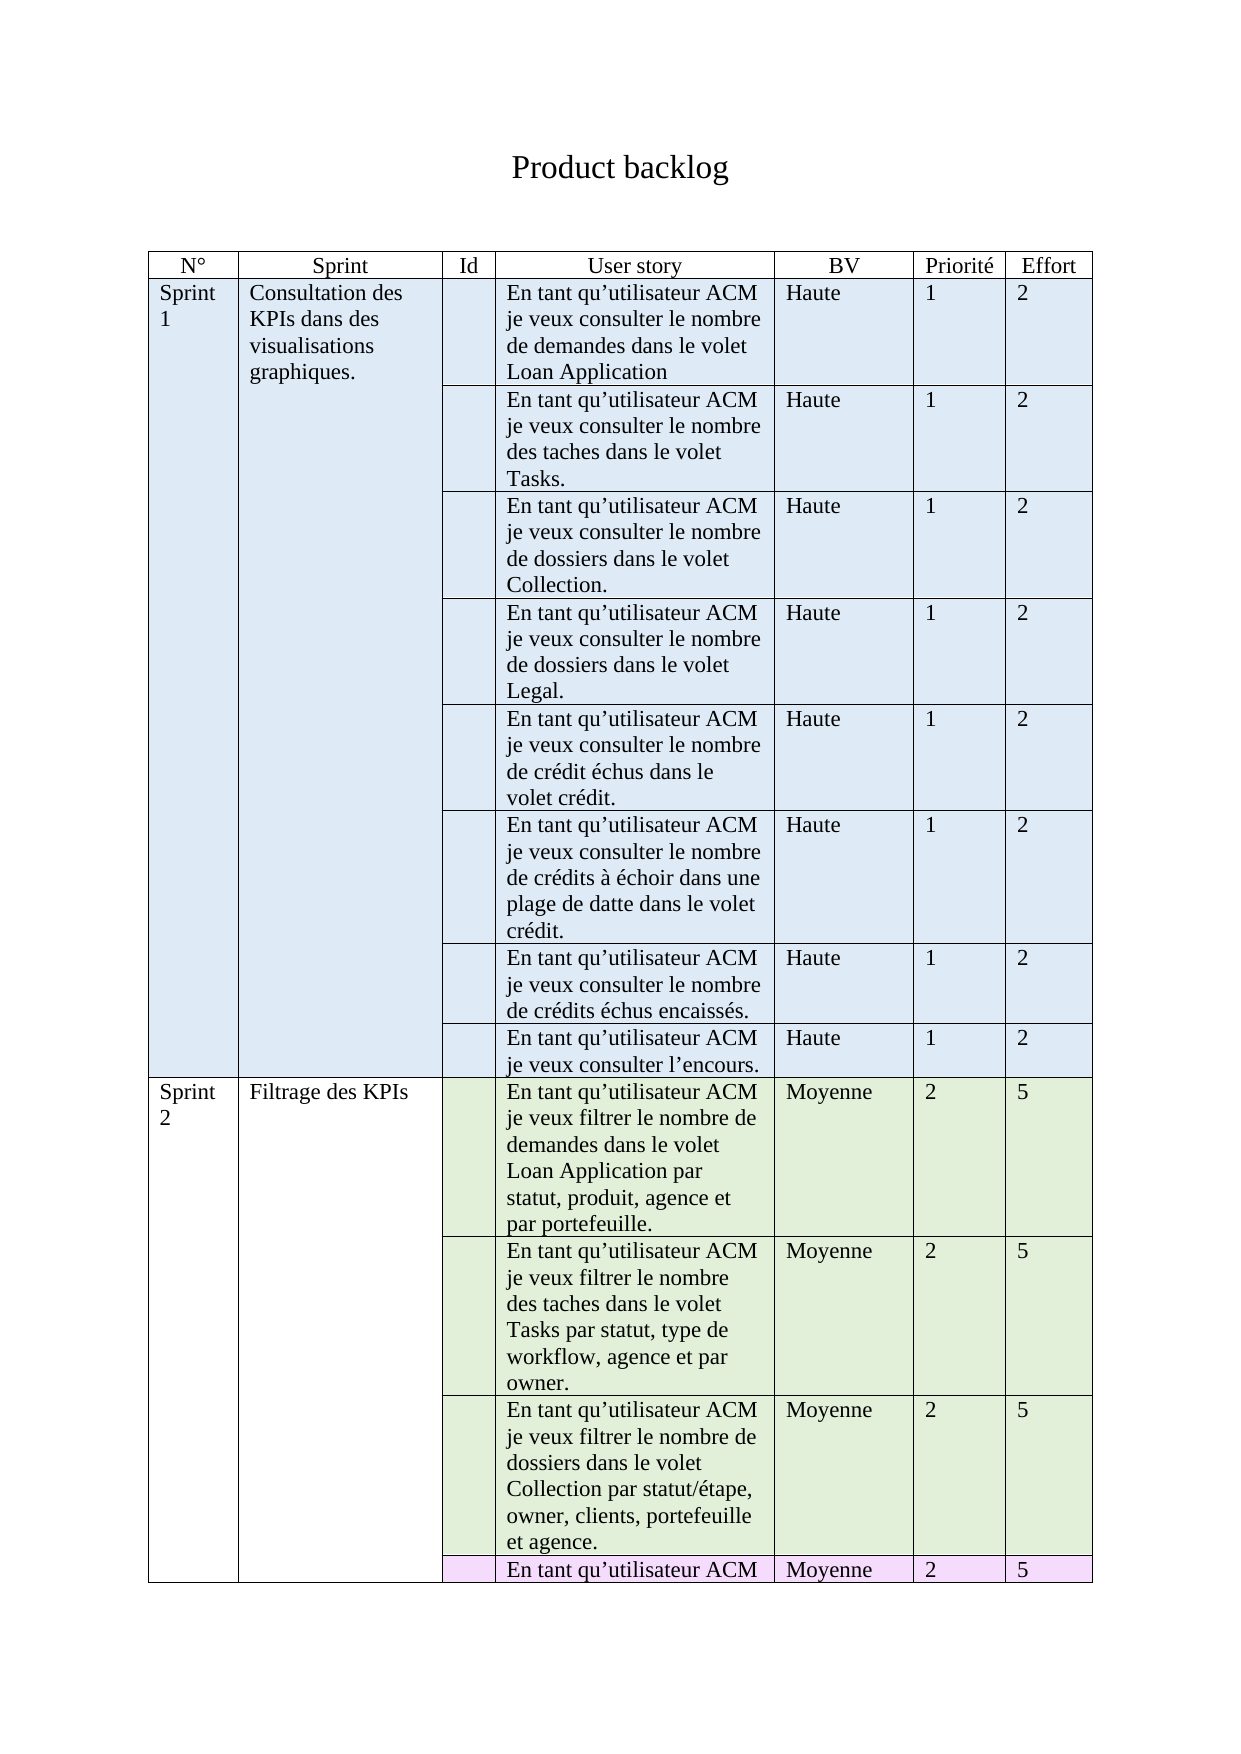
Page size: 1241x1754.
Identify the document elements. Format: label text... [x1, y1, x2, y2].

table_cell Sprint1 [149, 279, 238, 1077]
table_cell Sprint2 [149, 1078, 238, 1582]
table_cell [443, 1078, 495, 1236]
table_cell [443, 1396, 495, 1554]
table_cell En tant qu’utilisateur ACM je veux consulter le nombre de dossiers dans le volet Collection. [496, 492, 774, 597]
table_cell Moyenne [775, 1237, 913, 1395]
table_cell Haute [775, 279, 913, 384]
table_cell En tant qu’utilisateur ACM je veux filtrer le nombre de demandes dans le volet Loan Application par statut, produit, agence et par portefeuille. [496, 1078, 774, 1236]
table_cell 2 [1006, 386, 1092, 491]
table_cell 1 [914, 705, 1005, 810]
table_cell En tant qu’utilisateur ACM je veux filtrer le nombre de dossiers dans le volet Collection par statut/étape, owner, clients, portefeuille et agence. [496, 1396, 774, 1554]
table_cell 2 [1006, 705, 1092, 810]
table_cell Haute [775, 386, 913, 491]
table_cell Consultation des KPIs dans des visualisations graphiques. [239, 279, 442, 1077]
table_cell 1 [914, 1024, 1005, 1077]
table_header Id [443, 252, 495, 278]
table_cell 2 [914, 1237, 1005, 1395]
table_cell Moyenne [775, 1556, 913, 1582]
table_header Sprint [239, 252, 442, 278]
table_cell [443, 705, 495, 810]
table_cell 2 [914, 1396, 1005, 1554]
table_cell En tant qu’utilisateur ACM je veux consulter le nombre de crédits échus encaissés. [496, 944, 774, 1023]
table_cell 1 [914, 811, 1005, 943]
table_cell [443, 1024, 495, 1077]
text Product backlog [148, 148, 1093, 186]
table_cell 2 [1006, 492, 1092, 597]
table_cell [496, 1556, 774, 1582]
table_cell 1 [914, 599, 1005, 704]
table_cell [443, 944, 495, 1023]
table_cell 1 [914, 386, 1005, 491]
table_cell Moyenne [775, 1078, 913, 1236]
table_header Effort [1006, 252, 1092, 278]
table_cell [443, 1237, 495, 1395]
table_cell 1 [914, 492, 1005, 597]
table_cell Haute [775, 492, 913, 597]
table_cell [443, 811, 495, 943]
table_cell 5 [1006, 1237, 1092, 1395]
table_cell 2 [914, 1078, 1005, 1236]
table_cell En tant qu’utilisateur ACM je veux consulter le nombre de demandes dans le volet Loan Application [496, 279, 774, 384]
table_cell En tant qu’utilisateur ACM je veux consulter l’encours. [496, 1024, 774, 1077]
table_cell Filtrage des KPIs [239, 1078, 442, 1582]
table_cell [443, 279, 495, 384]
table_cell En tant qu’utilisateur ACM je veux consulter le nombre de dossiers dans le volet Legal. [496, 599, 774, 704]
table_cell Haute [775, 599, 913, 704]
table_cell Haute [775, 811, 913, 943]
table_cell [443, 1556, 495, 1582]
table_cell En tant qu’utilisateur ACM je veux filtrer le nombre des taches dans le volet Tasks par statut, type de workflow, agence et par owner. [496, 1237, 774, 1395]
table_header N° [149, 252, 238, 278]
table_cell 2 [1006, 811, 1092, 943]
table_cell En tant qu’utilisateur ACM je veux consulter le nombre de crédits à échoir dans une plage de datte dans le volet crédit. [496, 811, 774, 943]
table_cell 5 [1006, 1556, 1092, 1582]
table_cell En tant qu’utilisateur ACM je veux consulter le nombre des taches dans le volet Tasks. [496, 386, 774, 491]
table_cell 2 [1006, 944, 1092, 1023]
table_cell 2 [1006, 599, 1092, 704]
table_cell Haute [775, 944, 913, 1023]
table_header BV [775, 252, 913, 278]
table_cell 2 [914, 1556, 1005, 1582]
table_cell En tant qu’utilisateur ACM je veux consulter le nombre de crédit échus dans le volet crédit. [496, 705, 774, 810]
table_cell Haute [775, 1024, 913, 1077]
table_cell 2 [1006, 279, 1092, 384]
table_cell [443, 492, 495, 597]
table_cell [443, 386, 495, 491]
table_cell 1 [914, 279, 1005, 384]
table_cell 1 [914, 944, 1005, 1023]
table_cell [443, 599, 495, 704]
table_cell 5 [1006, 1078, 1092, 1236]
table_cell Moyenne [775, 1396, 913, 1554]
table_cell 5 [1006, 1396, 1092, 1554]
table_header Priorité [914, 252, 1005, 278]
table_cell 2 [1006, 1024, 1092, 1077]
table_header User story [496, 252, 774, 278]
table_cell Haute [775, 705, 913, 810]
